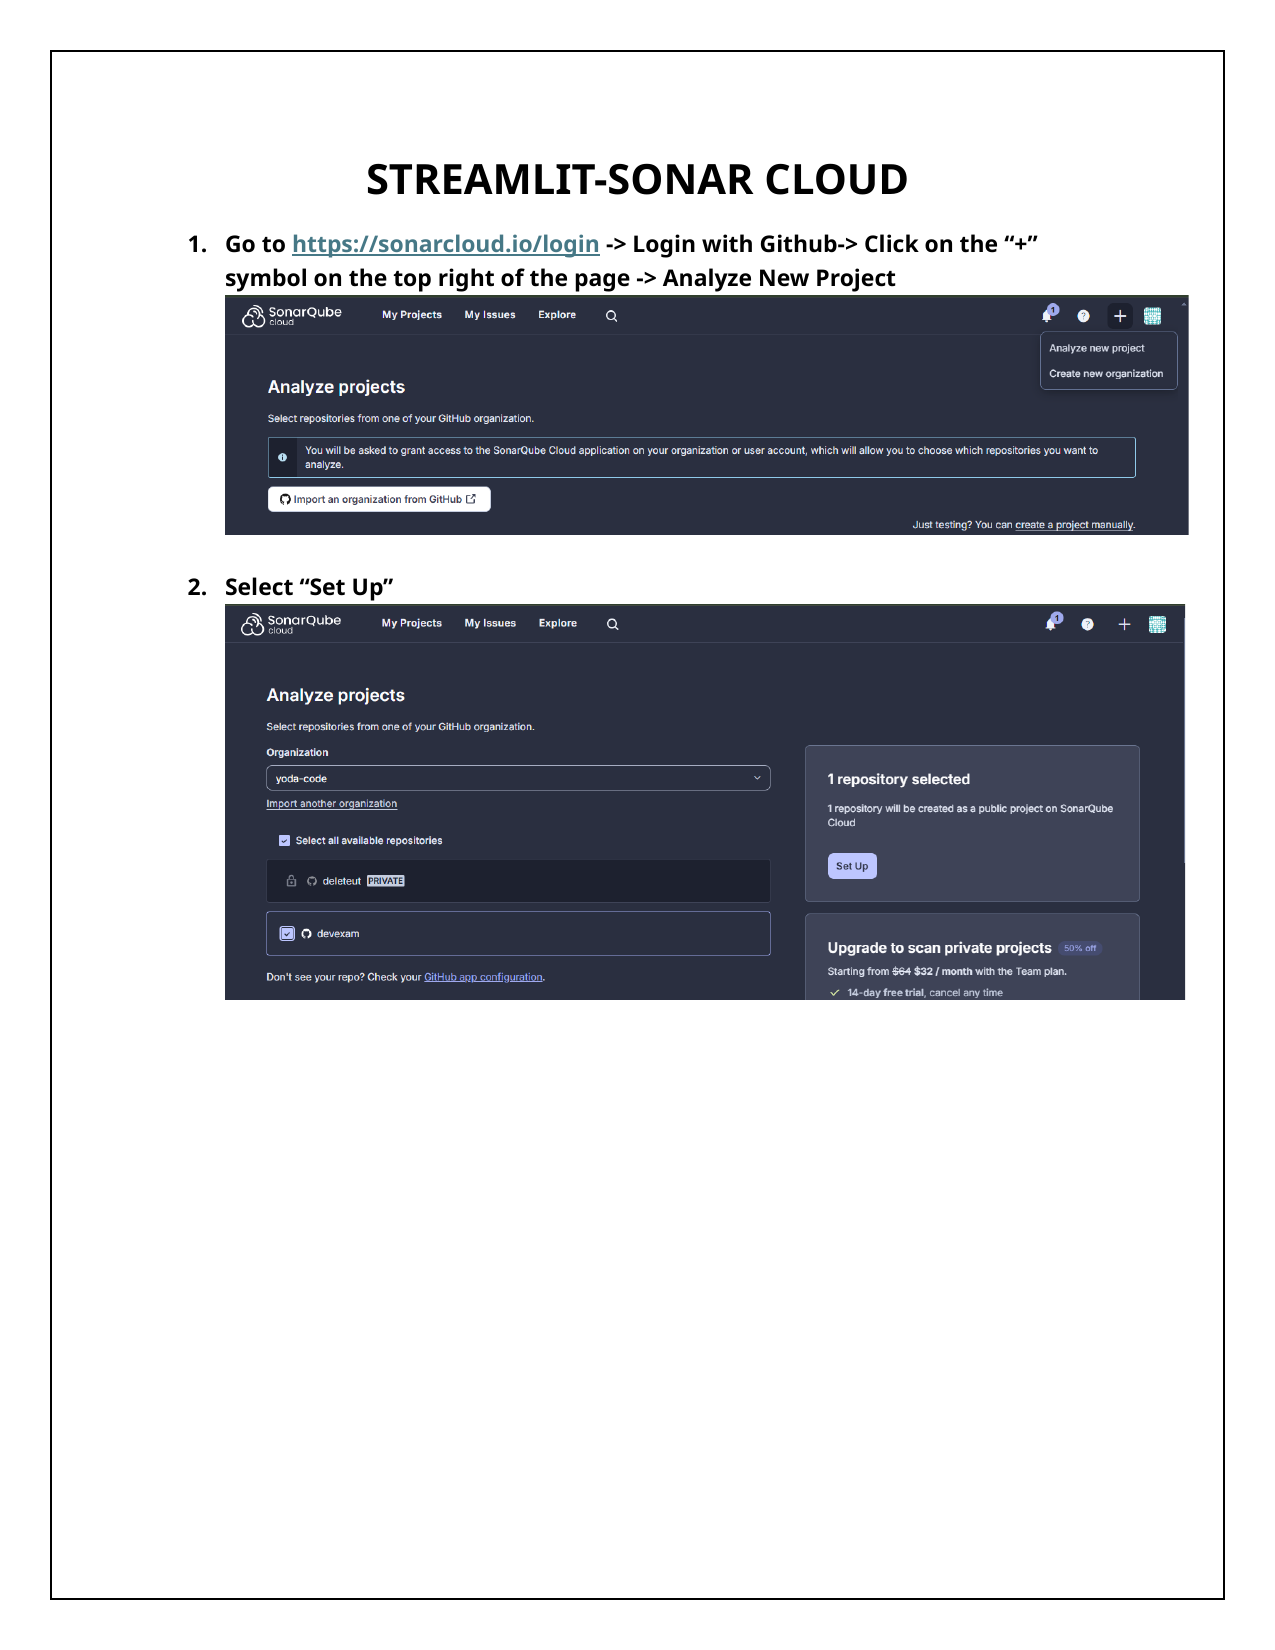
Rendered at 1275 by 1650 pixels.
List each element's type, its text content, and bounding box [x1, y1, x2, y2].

text STREAMLIT-SONAR CLOUD [150, 150, 1125, 207]
picture [225, 295, 1189, 535]
list Go to https://sonarcloud.io/login -> Login with Github-> Click on the “+” symbol on the top right of the page -> Analyze New Project [187, 228, 1125, 293]
list Select “Set Up” [187, 571, 1125, 602]
picture [225, 604, 1185, 1000]
